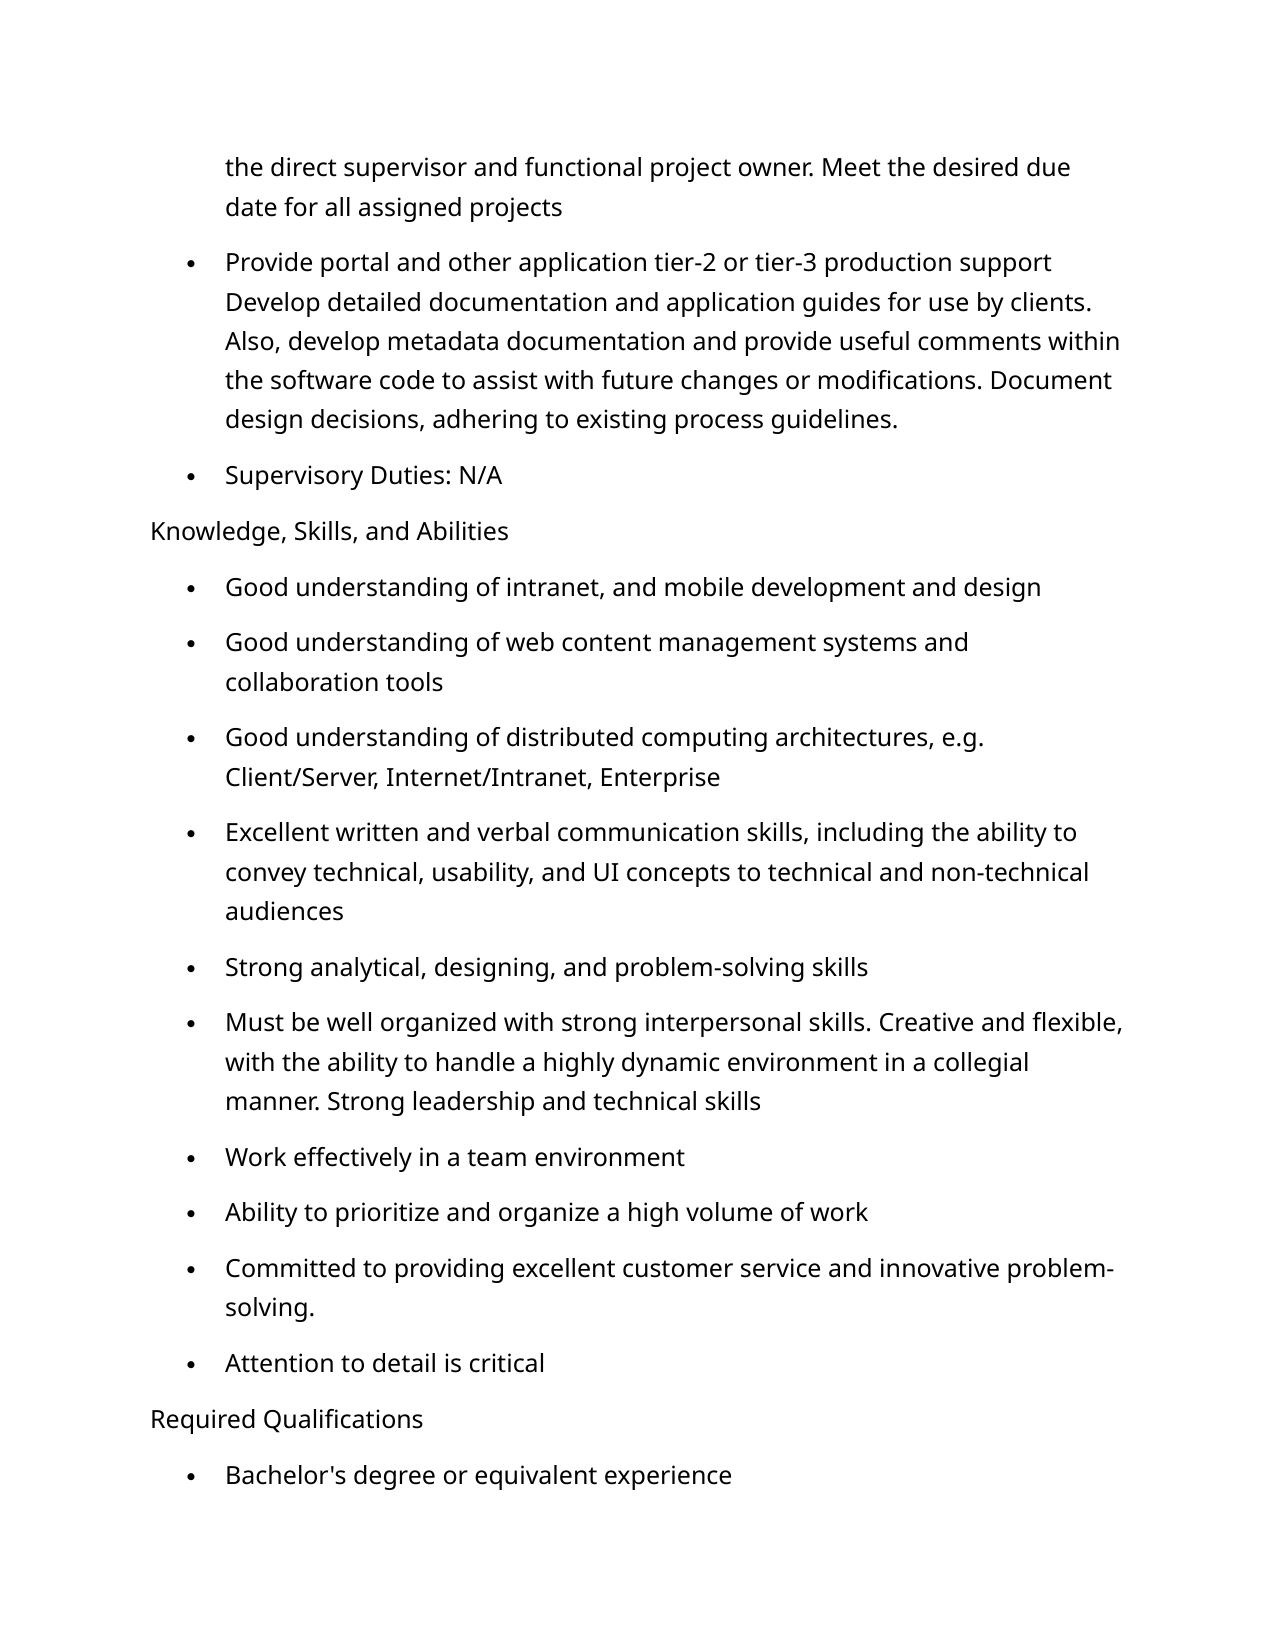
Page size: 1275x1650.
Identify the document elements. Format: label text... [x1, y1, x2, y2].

list Excellent written and verbal communication skills, including the ability to convey technical, usability, and UI concepts to technical and non-technical audiences [187, 815, 1125, 927]
list Strong analytical, designing, and problem-solving skills [187, 949, 1125, 983]
list Work effectively in a team environment [187, 1139, 1125, 1173]
list Must be well organized with strong interpersonal skills. Creative and flexible, with the ability to handle a highly dynamic environment in a collegial manner. Strong leadership and technical skills [187, 1005, 1125, 1117]
list Bachelor's degree or equivalent experience [187, 1457, 1125, 1492]
text Required Qualifications [150, 1402, 1125, 1436]
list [187, 150, 1125, 223]
list Good understanding of web content management systems and collaboration tools [187, 625, 1125, 698]
list Committed to providing excellent customer service and innovative problem-solving. [187, 1251, 1125, 1324]
list Attention to detail is critical [187, 1346, 1125, 1380]
list Ability to prioritize and organize a high volume of work [187, 1195, 1125, 1229]
list Good understanding of intranet, and mobile development and design [187, 569, 1125, 603]
list Provide portal and other application tier-2 or tier-3 production support Develop detailed documentation and application guides for use by clients. Also, develop metadata documentation and provide useful comments within the software code to assist with future changes or modifications. Document design decisions, adhering to existing process guidelines. [187, 245, 1125, 436]
list Supervisory Duties: N/A [187, 457, 1125, 492]
text Knowledge, Skills, and Abilities [150, 513, 1125, 547]
list Good understanding of distributed computing architectures, e.g. Client/Server, Internet/Intranet, Enterprise [187, 720, 1125, 793]
